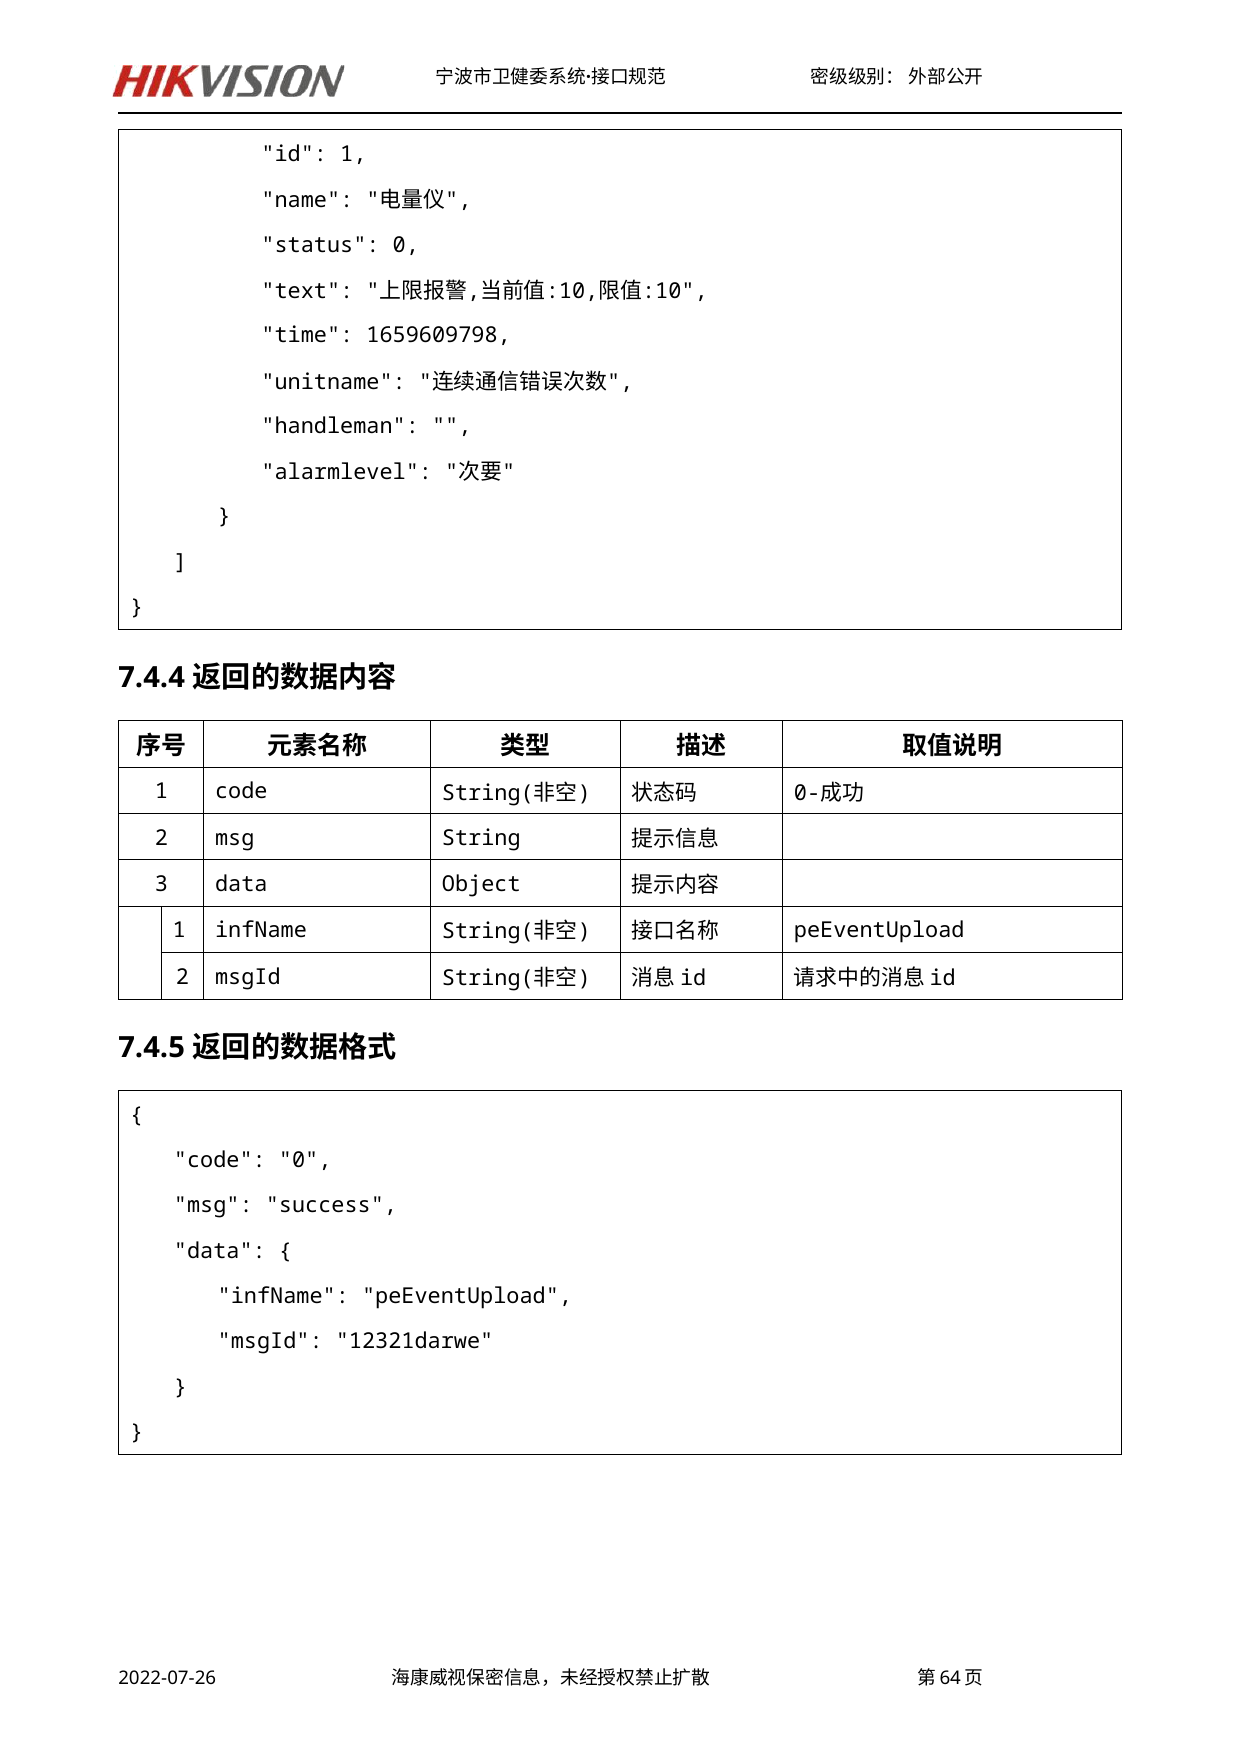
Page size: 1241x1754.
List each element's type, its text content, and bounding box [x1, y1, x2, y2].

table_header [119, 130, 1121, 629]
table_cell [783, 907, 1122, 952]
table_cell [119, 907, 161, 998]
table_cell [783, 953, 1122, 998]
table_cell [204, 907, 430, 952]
subtitle 返回的数据内容 [118, 652, 1122, 698]
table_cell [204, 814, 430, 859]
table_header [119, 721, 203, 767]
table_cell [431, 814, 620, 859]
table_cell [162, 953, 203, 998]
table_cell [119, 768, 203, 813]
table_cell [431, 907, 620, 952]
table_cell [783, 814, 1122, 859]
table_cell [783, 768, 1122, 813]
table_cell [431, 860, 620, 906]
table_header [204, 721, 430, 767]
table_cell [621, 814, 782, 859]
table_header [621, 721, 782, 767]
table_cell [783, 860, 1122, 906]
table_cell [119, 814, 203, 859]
picture [112, 65, 345, 97]
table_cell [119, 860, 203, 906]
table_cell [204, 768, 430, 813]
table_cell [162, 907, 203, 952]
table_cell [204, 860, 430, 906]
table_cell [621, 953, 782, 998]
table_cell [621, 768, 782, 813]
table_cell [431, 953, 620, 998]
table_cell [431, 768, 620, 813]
subtitle 返回的数据格式 [118, 1022, 1122, 1067]
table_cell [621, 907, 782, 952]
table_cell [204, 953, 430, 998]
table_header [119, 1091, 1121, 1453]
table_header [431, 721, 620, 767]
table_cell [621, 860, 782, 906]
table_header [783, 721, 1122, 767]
